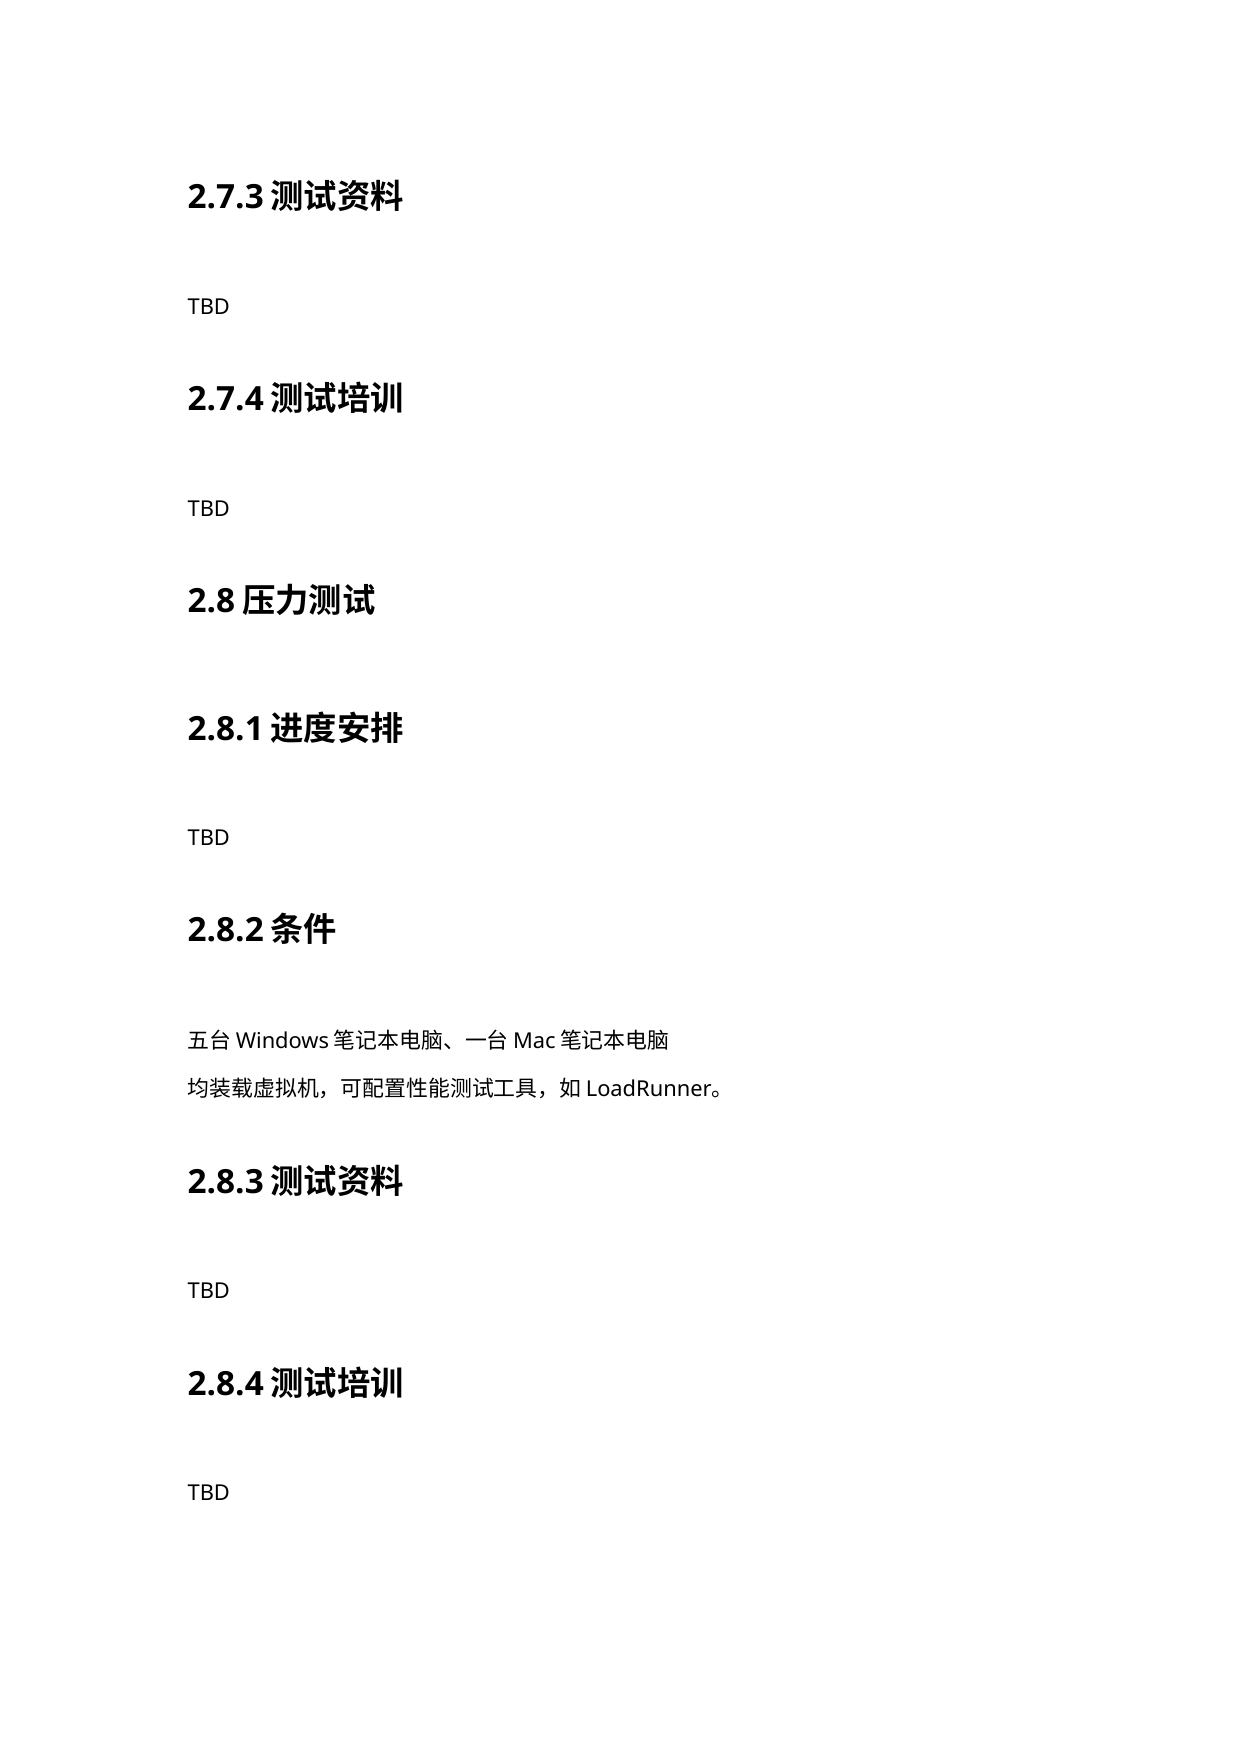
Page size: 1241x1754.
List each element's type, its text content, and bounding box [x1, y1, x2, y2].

subtitle 2.7.3测试资料 [187, 162, 1053, 227]
text TBD [187, 821, 1053, 853]
text TBD [187, 491, 1053, 524]
text TBD [187, 1475, 1053, 1508]
subtitle 2.8.1进度安排 [187, 693, 1053, 758]
text 均装载虚拟机，可配置性能测试工具，如LoadRunner。 [187, 1071, 1053, 1103]
text TBD [187, 1273, 1053, 1306]
text TBD [187, 289, 1053, 322]
subtitle 2.8.3测试资料 [187, 1146, 1053, 1211]
text 五台Windows笔记本电脑、一台Mac笔记本电脑 [187, 1022, 1053, 1055]
subtitle 2.8.2条件 [187, 895, 1053, 960]
subtitle 2.8压力测试 [187, 566, 1053, 631]
subtitle 2.8.4测试培训 [187, 1348, 1053, 1413]
subtitle 2.7.4测试培训 [187, 364, 1053, 429]
